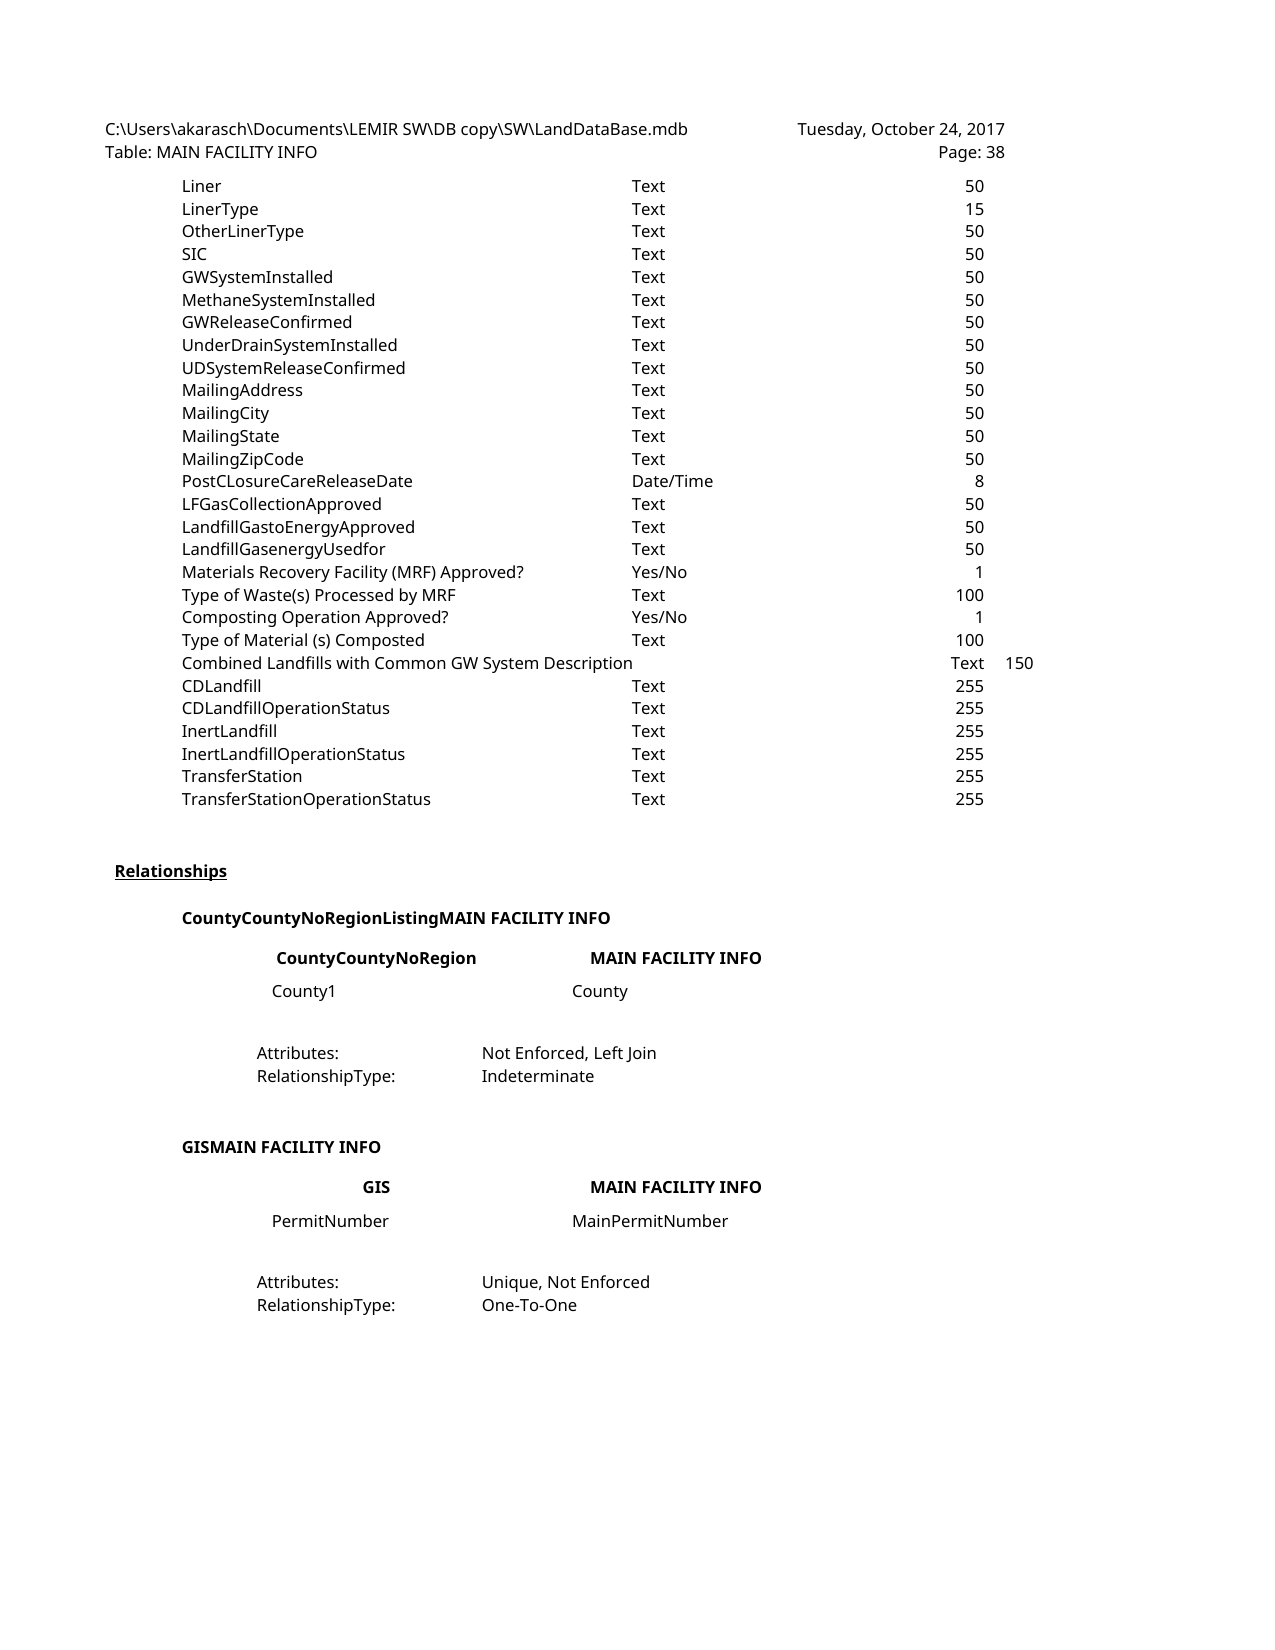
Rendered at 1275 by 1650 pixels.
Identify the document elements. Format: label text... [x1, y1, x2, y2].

text RelationshipType: One-To-One [105, 1293, 1170, 1316]
text UDSystemReleaseConfirmed Text 50 [105, 356, 1170, 379]
text InertLandfill Text 255 [105, 719, 1170, 742]
text GWSystemInstalled Text 50 [105, 265, 1170, 288]
text GISMAIN FACILITY INFO [105, 1136, 1170, 1158]
text MethaneSystemInstalled Text 50 [105, 288, 1170, 311]
text SIC Text 50 [105, 243, 1170, 265]
text Type of Material (s) Composted Text 100 [105, 629, 1170, 651]
text GWReleaseConfirmed Text 50 [105, 311, 1170, 333]
text InertLandfillOperationStatus Text 255 [105, 742, 1170, 765]
text CountyCountyNoRegion MAIN FACILITY INFO [105, 946, 1170, 969]
text TransferStation Text 255 [105, 765, 1170, 788]
text Attributes: Unique, Not Enforced [105, 1271, 1170, 1293]
text GIS MAIN FACILITY INFO [105, 1176, 1170, 1198]
text CountyCountyNoRegionListingMAIN FACILITY INFO [105, 906, 1170, 929]
text C:\Users\akarasch\Documents\LEMIR SW\DB copy\SW\LandDataBase.mdb Tuesday, October 24, 2017 [105, 117, 1170, 140]
text PostCLosureCareReleaseDate Date/Time 8 [105, 470, 1170, 492]
text County1 County [105, 980, 1170, 1003]
text LandfillGastoEnergyApproved Text 50 [105, 515, 1170, 538]
text MailingZipCode Text 50 [105, 447, 1170, 470]
text Combined Landfills with Common GW System Description Text 150 [105, 651, 1170, 674]
text Materials Recovery Facility (MRF) Approved? Yes/No 1 [105, 561, 1170, 583]
text CDLandfillOperationStatus Text 255 [105, 697, 1170, 719]
text MailingAddress Text 50 [105, 379, 1170, 402]
text CDLandfill Text 255 [105, 674, 1170, 697]
text Type of Waste(s) Processed by MRF Text 100 [105, 583, 1170, 606]
text Attributes: Not Enforced, Left Join [105, 1042, 1170, 1064]
text OtherLinerType Text 50 [105, 220, 1170, 243]
text LFGasCollectionApproved Text 50 [105, 492, 1170, 515]
text TransferStationOperationStatus Text 255 [105, 788, 1170, 810]
text LandfillGasenergyUsedfor Text 50 [105, 538, 1170, 561]
text MailingState Text 50 [105, 424, 1170, 447]
text Relationships [105, 860, 1170, 883]
text PermitNumber MainPermitNumber [105, 1209, 1170, 1232]
text RelationshipType: Indeterminate [105, 1064, 1170, 1087]
text MailingCity Text 50 [105, 402, 1170, 424]
text UnderDrainSystemInstalled Text 50 [105, 333, 1170, 356]
text LinerType Text 15 [105, 197, 1170, 220]
text Composting Operation Approved? Yes/No 1 [105, 606, 1170, 629]
text Table: MAIN FACILITY INFO Page: 38 [105, 140, 1170, 163]
text Liner Text 50 [105, 174, 1170, 197]
